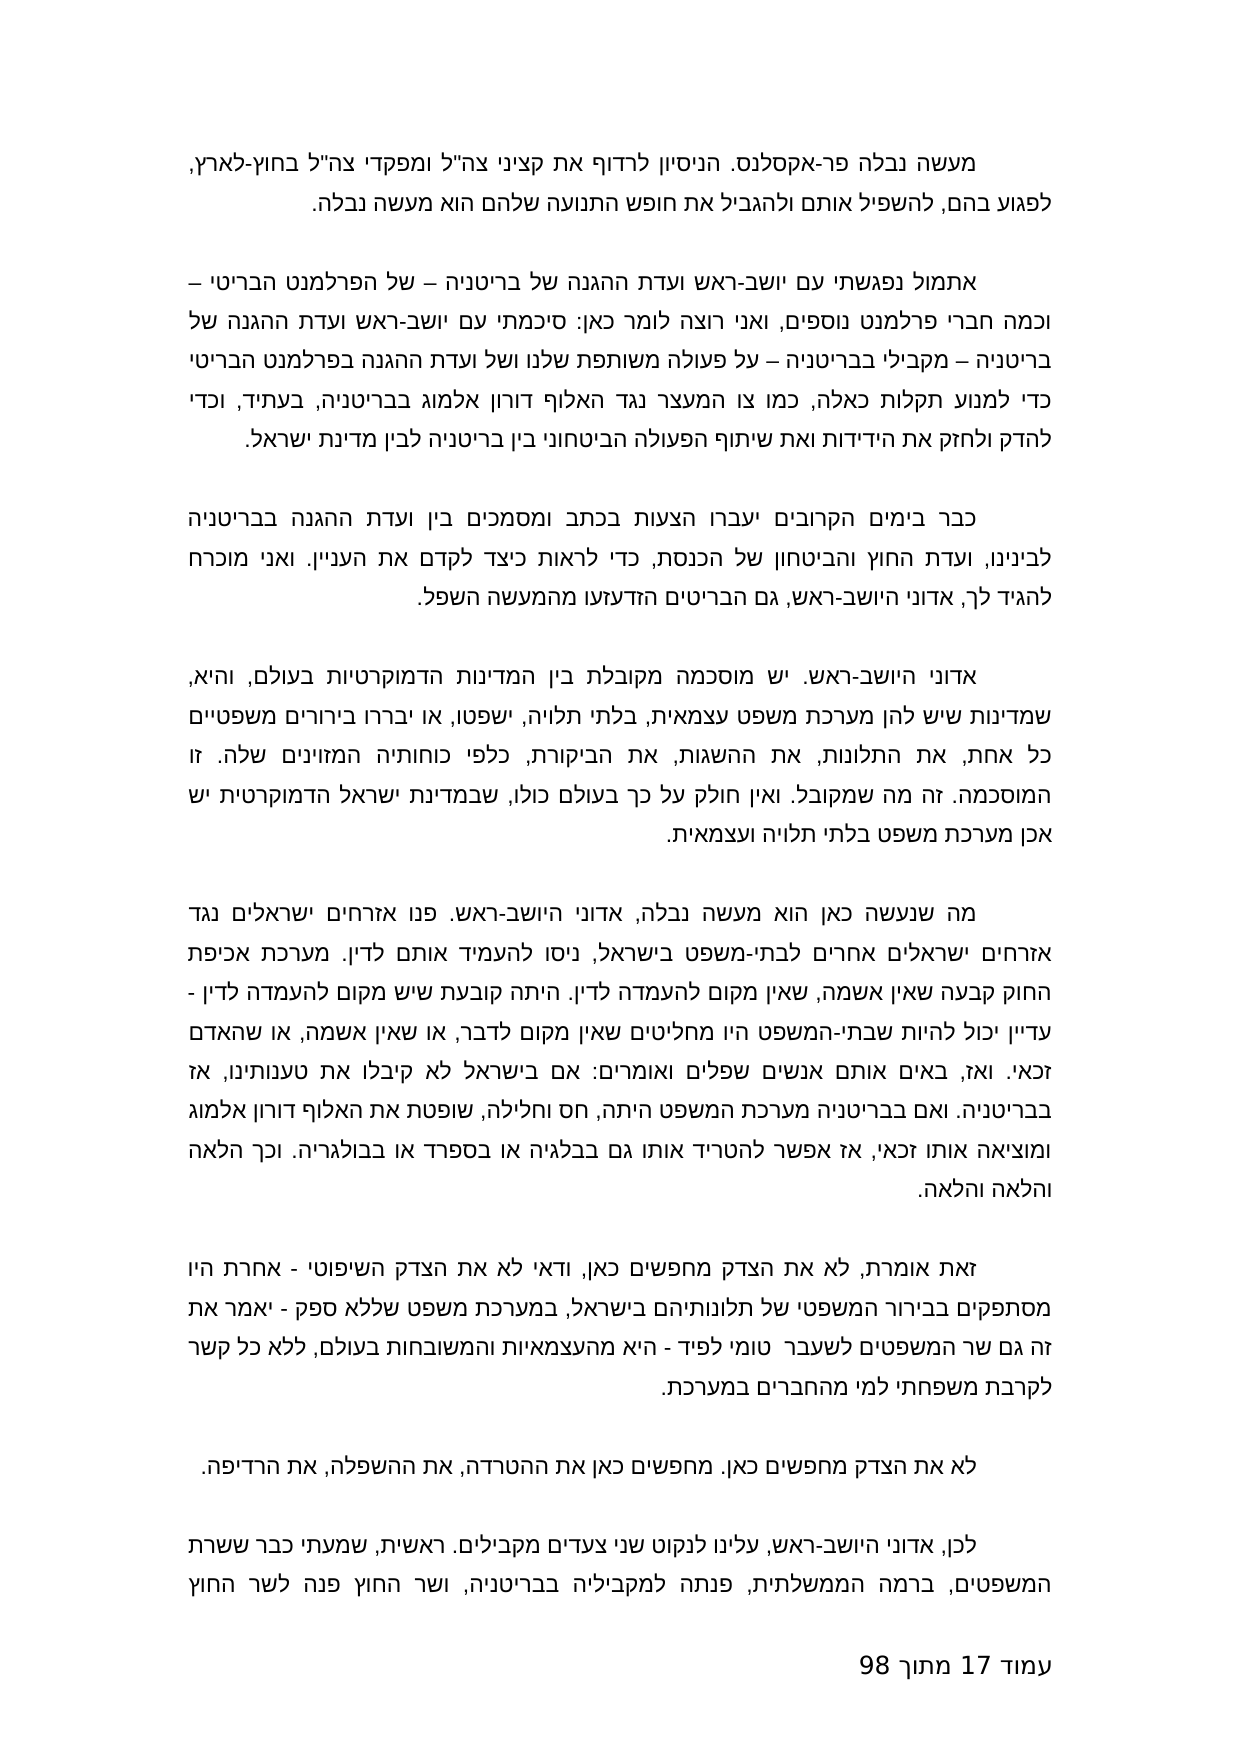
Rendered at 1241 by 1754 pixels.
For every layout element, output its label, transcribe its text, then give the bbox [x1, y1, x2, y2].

text מה שנעשה כאן הוא מעשה נבלה, אדוני היושב-ראש. פנו אזרחים ישראלים נגד אזרחים ישראלים אחרים לבתי-משפט בישראל, ניסו להעמיד אותם לדין. מערכת אכיפת החוק קבעה שאין אשמה, שאין מקום להעמדה לדין. היתה קובעת שיש מקום להעמדה לדין - עדיין יכול להיות שבתי-המשפט היו מחליטים שאין מקום לדבר, או שאין אשמה, או שהאדם זכאי. ואז, באים אותם אנשים שפלים ואומרים: אם בישראל לא קיבלו את טענותינו, אז בבריטניה. ואם בבריטניה מערכת המשפט היתה, חס וחלילה, שופטת את האלוף דורון אלמוג ומוציאה אותו זכאי, אז אפשר להטריד אותו גם בבלגיה או בספרד או בבולגריה. וכך הלאה והלאה והלאה. [187, 900, 1053, 1203]
text מעשה נבלה פר-אקסלנס. הניסיון לרדוף את קציני צה"ל ומפקדי צה"ל בחוץ-לארץ, לפגוע בהם, להשפיל אותם ולהגביל את חופש התנועה שלהם הוא מעשה נבלה. [187, 150, 1053, 216]
text לא את הצדק מחפשים כאן. מחפשים כאן את ההטרדה, את ההשפלה, את הרדיפה. [187, 1453, 1053, 1479]
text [187, 1532, 1053, 1598]
text כבר בימים הקרובים יעברו הצעות בכתב ומסמכים בין ועדת ההגנה בבריטניה לבינינו, ועדת החוץ והביטחון של הכנסת, כדי לראות כיצד לקדם את העניין. ואני מוכרח להגיד לך, אדוני היושב-ראש, גם הבריטים הזדעזעו מהמעשה השפל. [187, 505, 1053, 611]
text זאת אומרת, לא את הצדק מחפשים כאן, ודאי לא את הצדק השיפוטי - אחרת היו מסתפקים בבירור המשפטי של תלונותיהם בישראל, במערכת משפט שללא ספק - יאמר את זה גם שר המשפטים לשעבר טומי לפיד - היא מהעצמאיות והמשובחות בעולם, ללא כל קשר לקרבת משפחתי למי מהחברים במערכת. [187, 1255, 1053, 1400]
text אדוני היושב-ראש. יש מוסכמה מקובלת בין המדינות הדמוקרטיות בעולם, והיא, שמדינות שיש להן מערכת משפט עצמאית, בלתי תלויה, ישפטו, או יבררו בירורים משפטיים כל אחת, את התלונות, את ההשגות, את הביקורת, כלפי כוחותיה המזוינים שלה. זו המוסכמה. זה מה שמקובל. ואין חולק על כך בעולם כולו, שבמדינת ישראל הדמוקרטית יש אכן מערכת משפט בלתי תלויה ועצמאית. [187, 663, 1053, 847]
text אתמול נפגשתי עם יושב-ראש ועדת ההגנה של בריטניה – של הפרלמנט הבריטי – וכמה חברי פרלמנט נוספים, ואני רוצה לומר כאן: סיכמתי עם יושב-ראש ועדת ההגנה של בריטניה – מקבילי בבריטניה – על פעולה משותפת שלנו ושל ועדת ההגנה בפרלמנט הבריטי כדי למנוע תקלות כאלה, כמו צו המעצר נגד האלוף דורון אלמוג בבריטניה, בעתיד, וכדי להדק ולחזק את הידידות ואת שיתוף הפעולה הביטחוני בין בריטניה לבין מדינת ישראל. [187, 268, 1053, 453]
